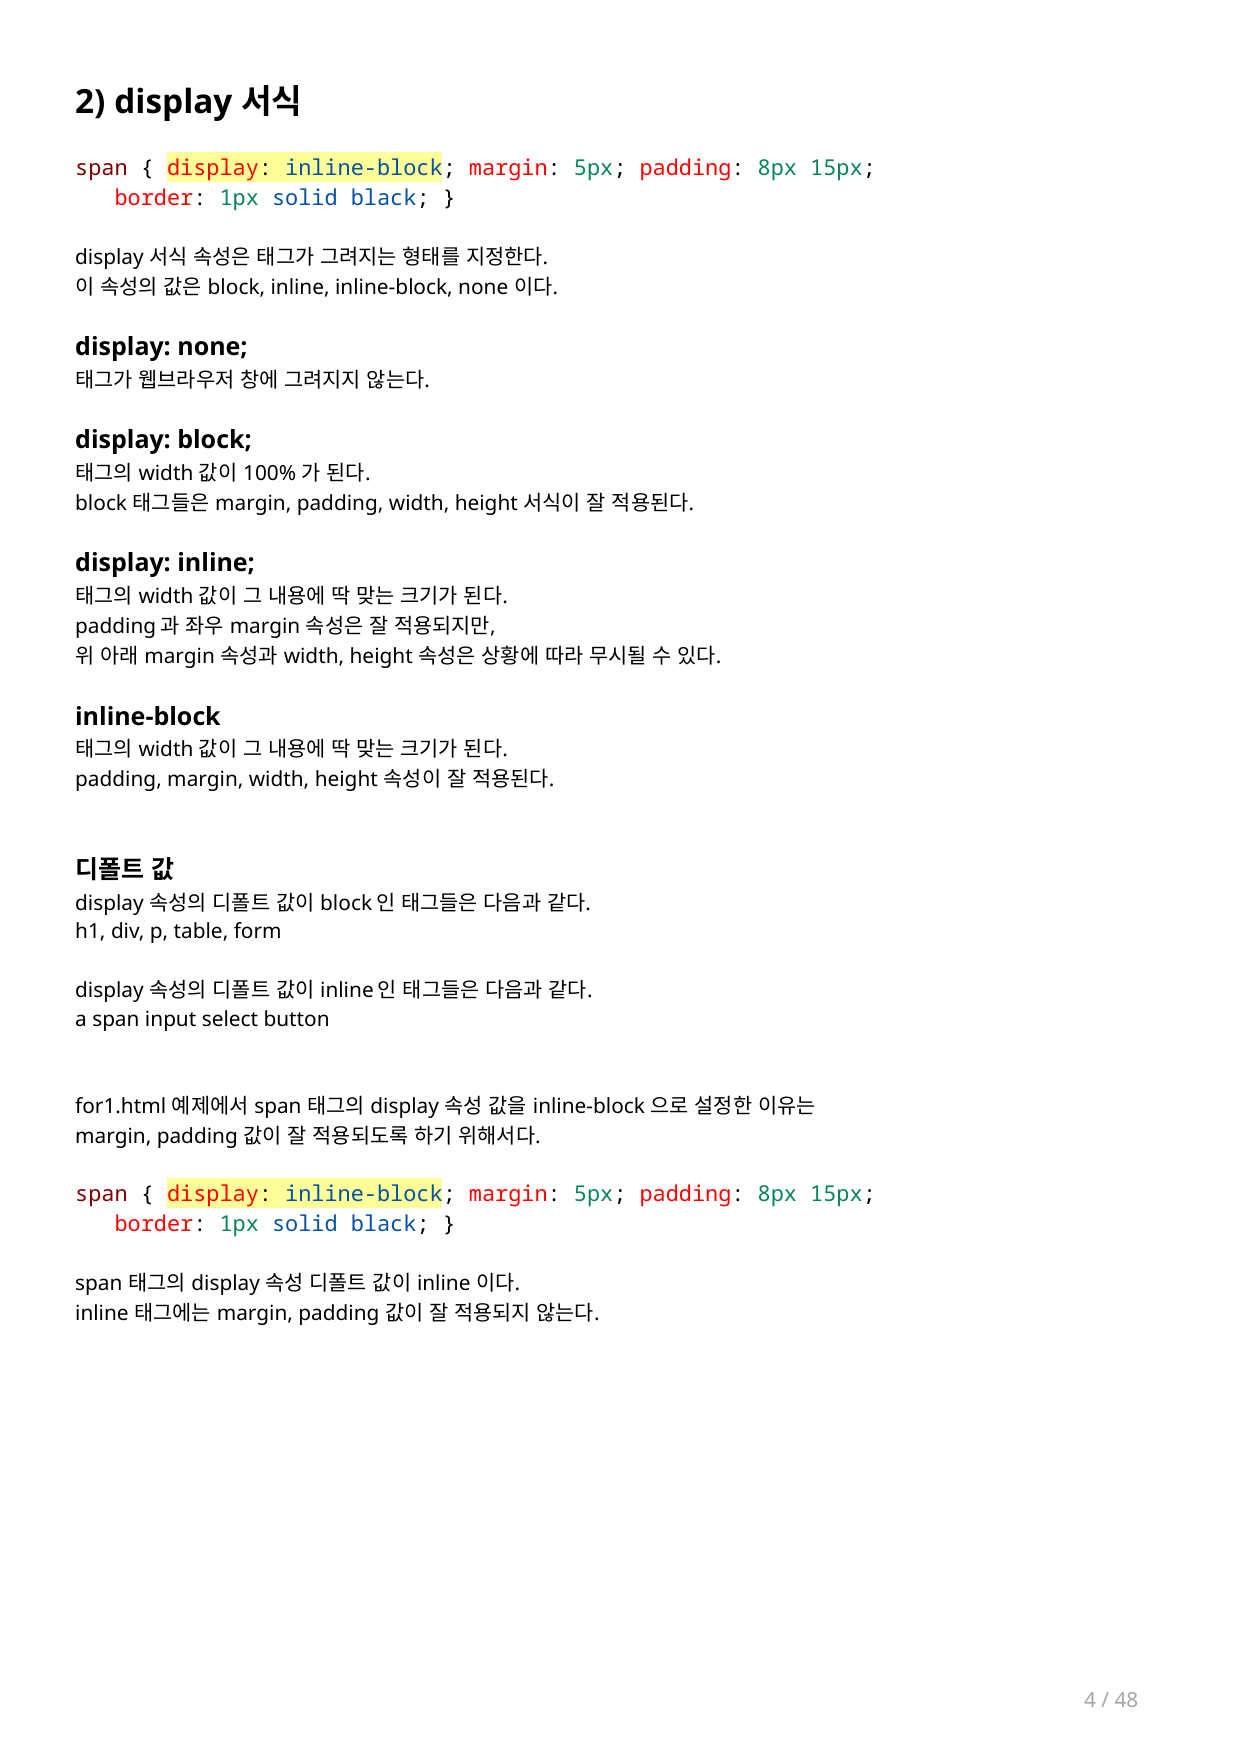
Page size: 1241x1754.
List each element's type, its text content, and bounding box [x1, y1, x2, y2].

text padding과 좌우 margin 속성은 잘 적용되지만, [75, 609, 1165, 639]
text 태그의 width 값이 그 내용에 딱 맞는 크기가 된다. [75, 732, 1165, 763]
text h1, div, p, table, form [75, 916, 1165, 945]
subtitle display: inline; [75, 545, 1165, 579]
text border: 1px solid black; } [75, 182, 1165, 211]
text block 태그들은 margin, padding, width, height 서식이 잘 적용된다. [75, 486, 1165, 516]
text 태그의 width 값이 100% 가 된다. [75, 456, 1165, 486]
text border: 1px solid black; } [75, 1208, 1165, 1238]
text for1.html 예제에서 span 태그의 display 속성 값을 inline-block 으로 설정한 이유는 [75, 1089, 1165, 1119]
text display 속성의 디폴트 값이 inline인 태그들은 다음과 같다. [75, 973, 1165, 1004]
text span { display: inline-block; margin: 5px; padding: 8px 15px; [442, 152, 1165, 182]
text span 태그의 display 속성 디폴트 값이 inline 이다. [75, 1266, 1165, 1296]
text inline 태그에는 margin, padding 값이 잘 적용되지 않는다. [75, 1296, 1165, 1327]
subtitle inline-block [75, 698, 1165, 732]
text margin, padding 값이 잘 적용되도록 하기 위해서다. [75, 1119, 1165, 1149]
text display 서식 속성은 태그가 그려지는 형태를 지정한다. [75, 240, 1165, 270]
text a span input select button [75, 1004, 1165, 1032]
text 태그의 width 값이 그 내용에 딱 맞는 크기가 된다. [75, 579, 1165, 609]
text 위 아래 margin 속성과 width, height 속성은 상황에 따라 무시될 수 있다. [75, 639, 1165, 670]
subtitle display 서식 [75, 75, 1165, 123]
text padding, margin, width, height 속성이 잘 적용된다. [75, 763, 1165, 793]
text 태그가 웹브라우저 창에 그려지지 않는다. [75, 363, 1165, 393]
text 이 속성의 값은 block, inline, inline-block, none 이다. [75, 270, 1165, 301]
subtitle display: none; [75, 329, 1165, 363]
text display 속성의 디폴트 값이 block인 태그들은 다음과 같다. [75, 886, 1165, 916]
subtitle display: block; [75, 422, 1165, 456]
text span { display: inline-block; margin: 5px; padding: 8px 15px; [442, 1178, 1165, 1208]
subtitle 디폴트 값 [75, 850, 1165, 886]
